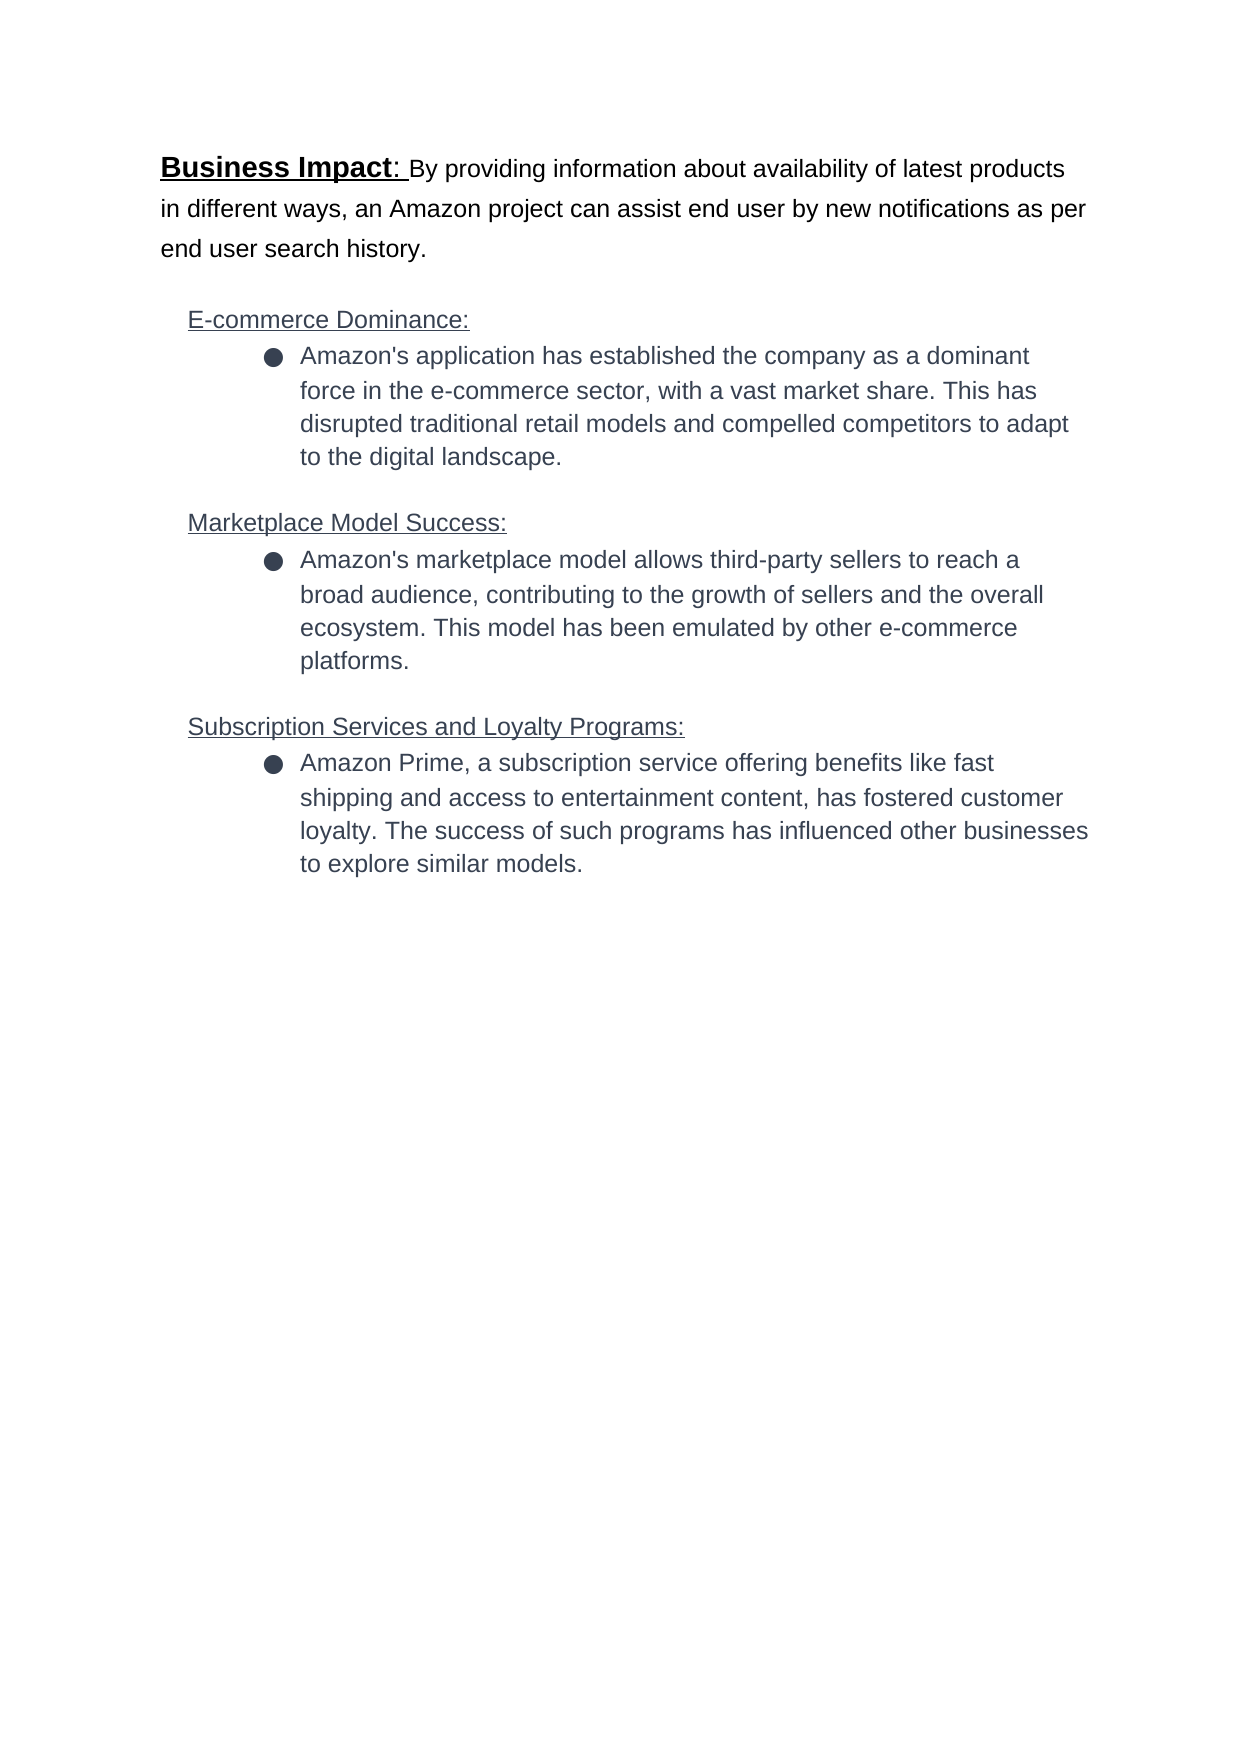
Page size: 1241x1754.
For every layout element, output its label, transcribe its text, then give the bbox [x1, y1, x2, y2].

text Business Impact: By providing information about availability of latest products in different ways, an Amazon project can assist end user by new notifications as per end user search history. [160, 150, 1090, 263]
list E-commerce Dominance: [187, 305, 1090, 333]
list Marketplace Model Success: [187, 508, 1090, 537]
list Amazon's application has established the company as a dominant force in the e-commerce sector, with a vast market share. This has disrupted traditional retail models and compelled competitors to adapt to the digital landscape. [262, 338, 1090, 471]
list Subscription Services and Loyalty Programs: [187, 712, 1090, 740]
list Amazon's marketplace model allows third-party sellers to reach a broad audience, contributing to the growth of sellers and the overall ecosystem. This model has been emulated by other e-commerce platforms. [262, 541, 1090, 674]
list Amazon Prime, a subscription service offering benefits like fast shipping and access to entertainment content, has fostered customer loyalty. The success of such programs has influenced other businesses to explore similar models. [262, 745, 1090, 878]
